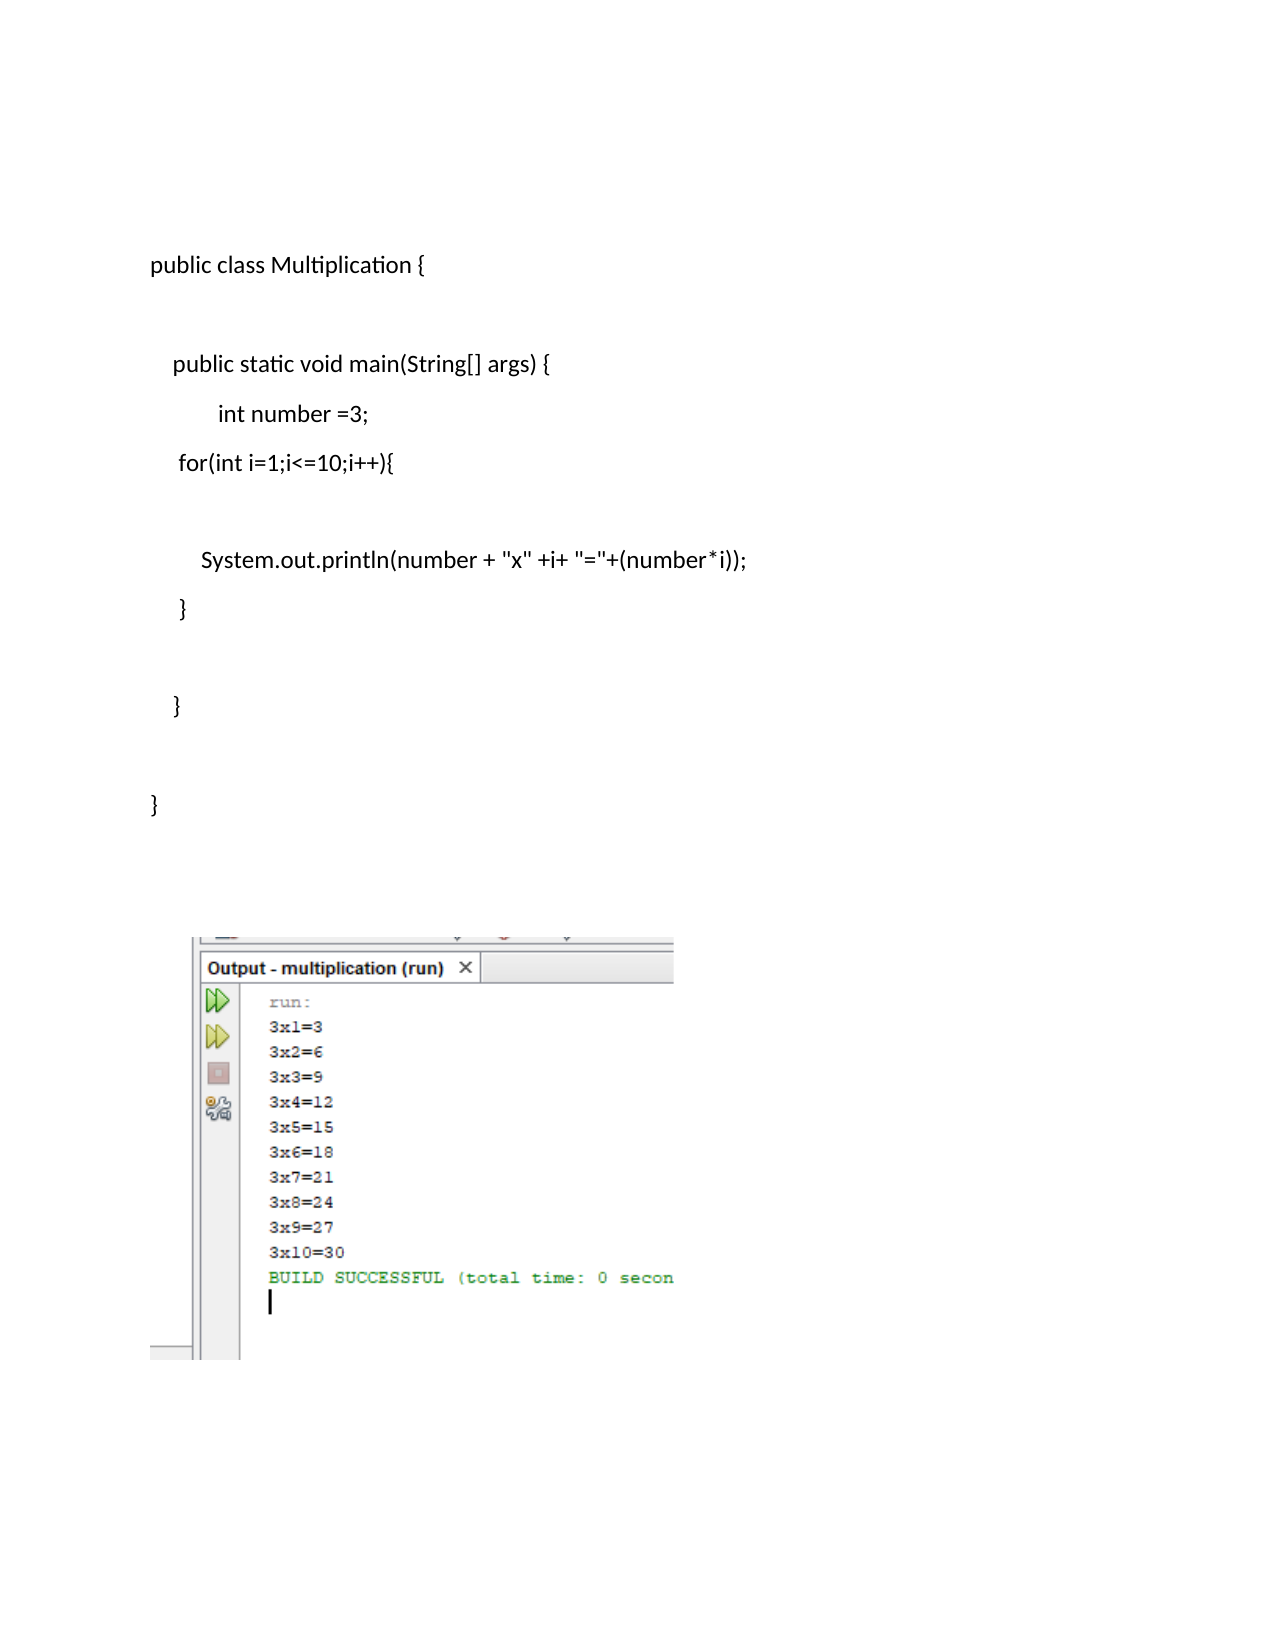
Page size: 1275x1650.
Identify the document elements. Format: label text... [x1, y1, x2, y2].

text } [150, 593, 1125, 624]
text public static void main(String[] args) { [150, 348, 1125, 379]
text int number =3; [150, 398, 1125, 428]
text public class Multiplication { [150, 249, 1125, 280]
picture [150, 937, 674, 1360]
text System.out.println(number + "x" +i+ "="+(number*i)); [150, 544, 1125, 574]
text } [150, 690, 1125, 721]
text for(int i=1;i<=10;i++){ [150, 447, 1125, 478]
text } [150, 789, 1125, 820]
